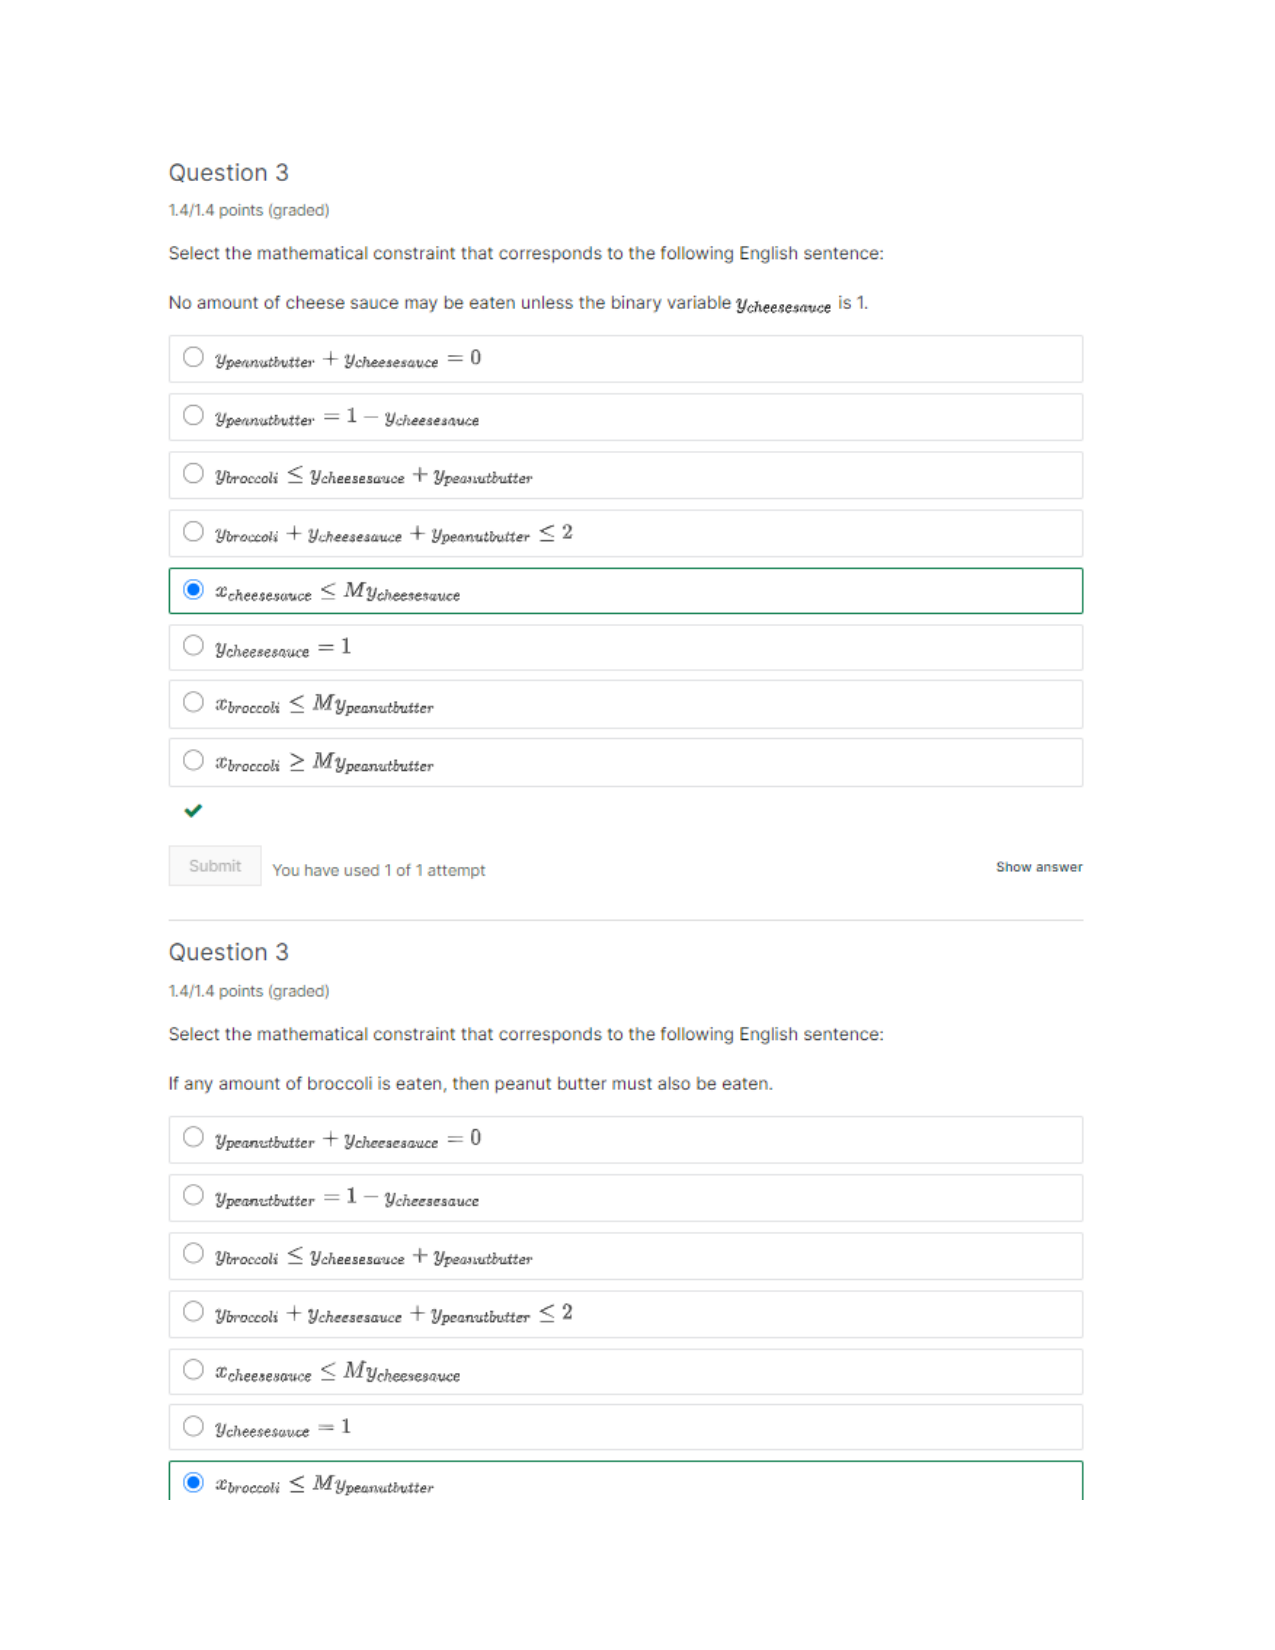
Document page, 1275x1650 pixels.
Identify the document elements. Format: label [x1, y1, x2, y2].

picture [150, 150, 1123, 1500]
